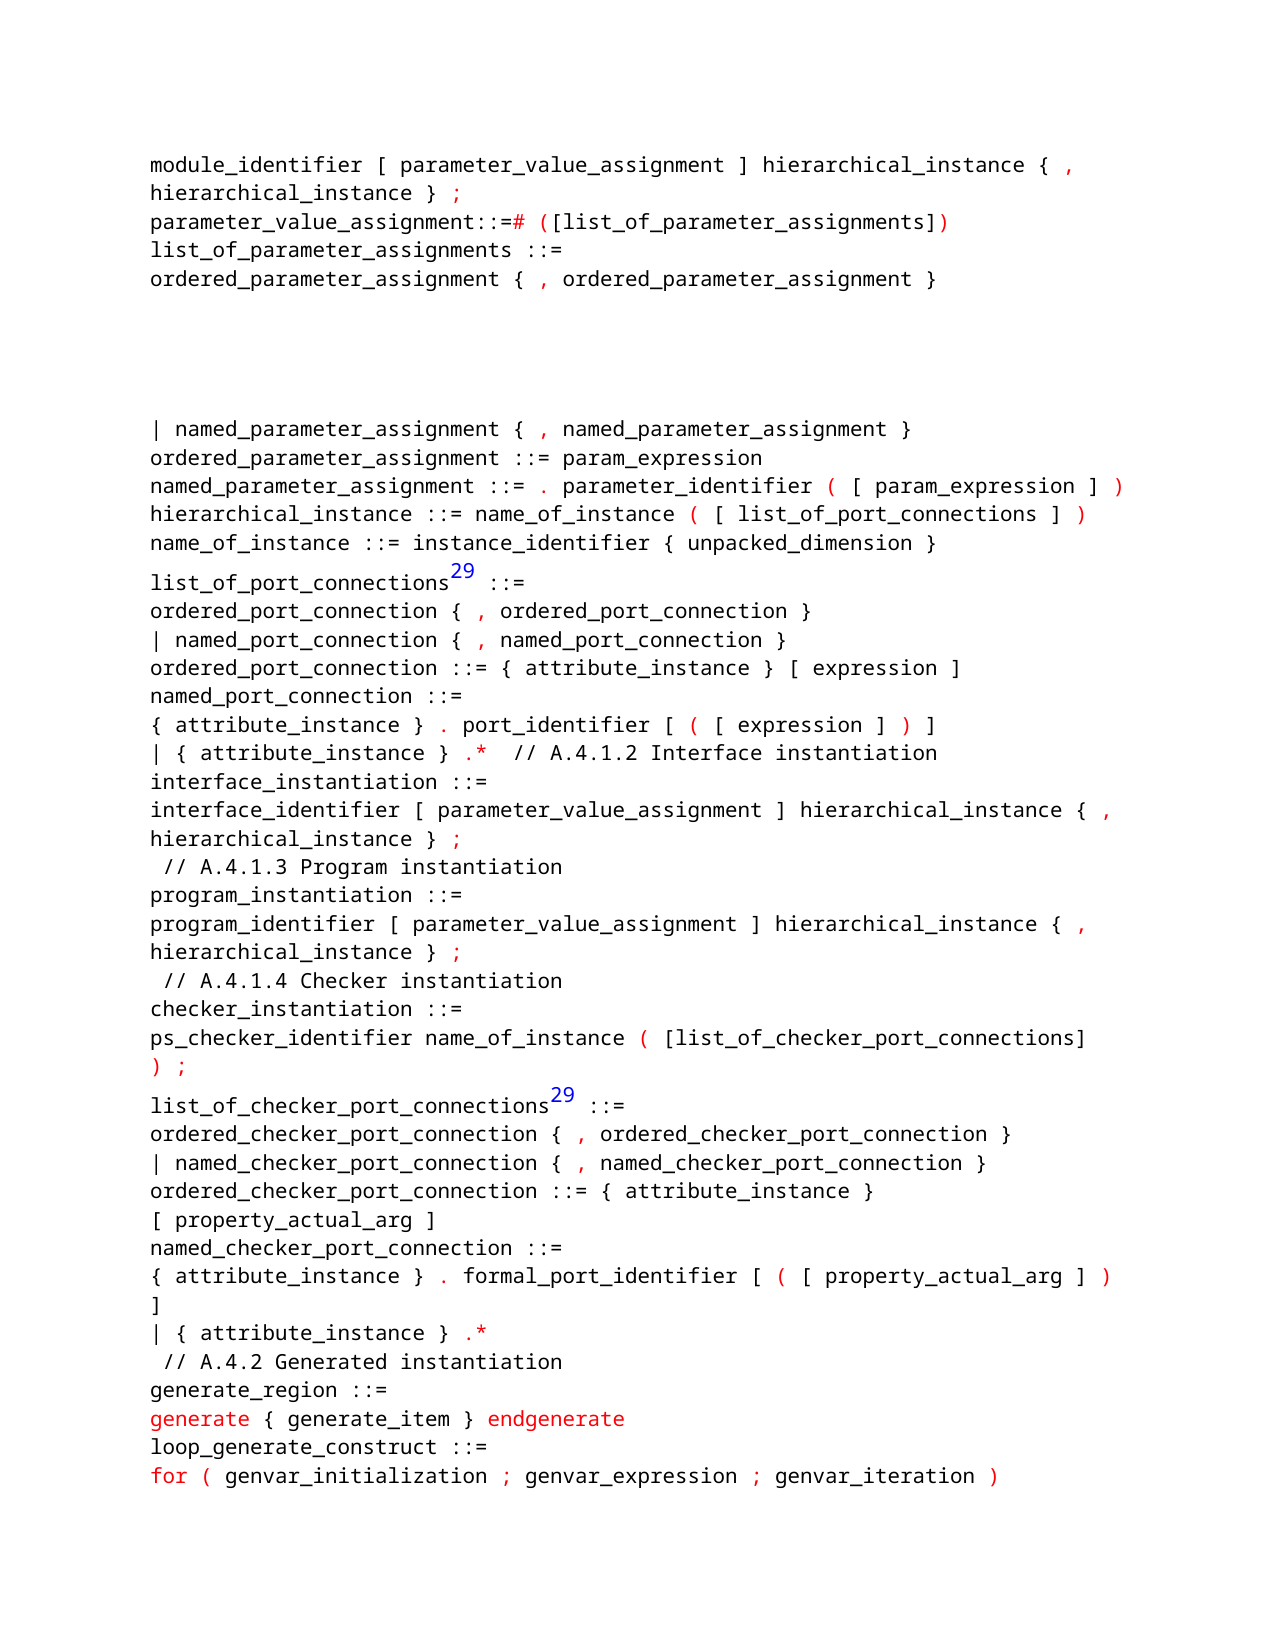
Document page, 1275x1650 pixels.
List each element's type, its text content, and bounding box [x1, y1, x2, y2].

text interface_instantiation ::= [150, 767, 1125, 795]
text generate { generate_item } endgenerate [150, 1404, 1125, 1432]
text | named_parameter_assignment { , named_parameter_assignment } ordered_parameter_assignment ::= param_expression named_parameter_assignment ::= . parameter_identifier ( [ param_expression ] ) hierarchical_instance ::= name_of_instance ( [ list_of_port_connections ] ) name_of_instance ::= instance_identifier { unpacked_dimension } [150, 414, 1125, 556]
text named_checker_port_connection ::= [150, 1233, 1125, 1262]
text ordered_checker_port_connection { , ordered_checker_port_connection } [150, 1119, 1125, 1148]
text ordered_port_connection { , ordered_port_connection } [150, 596, 1125, 625]
text | named_port_connection { , named_port_connection } [150, 625, 1125, 653]
text | { attribute_instance } .* [150, 1318, 1125, 1347]
text module_identifier [ parameter_value_assignment ] hierarchical_instance { , hierarchical_instance } ; [150, 150, 1125, 207]
text ordered_port_connection ::= { attribute_instance } [ expression ] [150, 653, 1125, 682]
text { attribute_instance } . port_identifier [ ( [ expression ] ) ] [150, 710, 1125, 738]
text program_identifier [ parameter_value_assignment ] hierarchical_instance { , hierarchical_instance } ; [150, 909, 1125, 966]
text named_port_connection ::= [150, 682, 1125, 710]
text // A.4.2 Generated instantiation [150, 1347, 1125, 1375]
text | named_checker_port_connection { , named_checker_port_connection } [150, 1148, 1125, 1176]
text interface_identifier [ parameter_value_assignment ] hierarchical_instance { , hierarchical_instance } ; [150, 795, 1125, 852]
text generate_region ::= [150, 1375, 1125, 1404]
text parameter_value_assignment::=# ([list_of_parameter_assignments]) list_of_parameter_assignments ::= [150, 207, 1125, 264]
text ordered_parameter_assignment { , ordered_parameter_assignment } [150, 264, 1125, 292]
text ordered_checker_port_connection ::= { attribute_instance } [ property_actual_arg ] [150, 1176, 1125, 1233]
text program_instantiation ::= [150, 881, 1125, 909]
text | { attribute_instance } .* // A.4.1.2 Interface instantiation [150, 738, 1125, 767]
text // A.4.1.4 Checker instantiation [150, 966, 1125, 994]
text ps_checker_identifier name_of_instance ( [list_of_checker_port_connections] ) ; [150, 1023, 1125, 1080]
text checker_instantiation ::= [150, 994, 1125, 1023]
text for ( genvar_initialization ; genvar_expression ; genvar_iteration ) [150, 1461, 1125, 1489]
text // A.4.1.3 Program instantiation [150, 852, 1125, 881]
text list_of_checker_port_connections29 ::= [150, 1080, 1125, 1119]
text { attribute_instance } . formal_port_identifier [ ( [ property_actual_arg ] ) ] [150, 1262, 1125, 1318]
text list_of_port_connections29 ::= [150, 556, 1125, 596]
text loop_generate_construct ::= [150, 1432, 1125, 1461]
